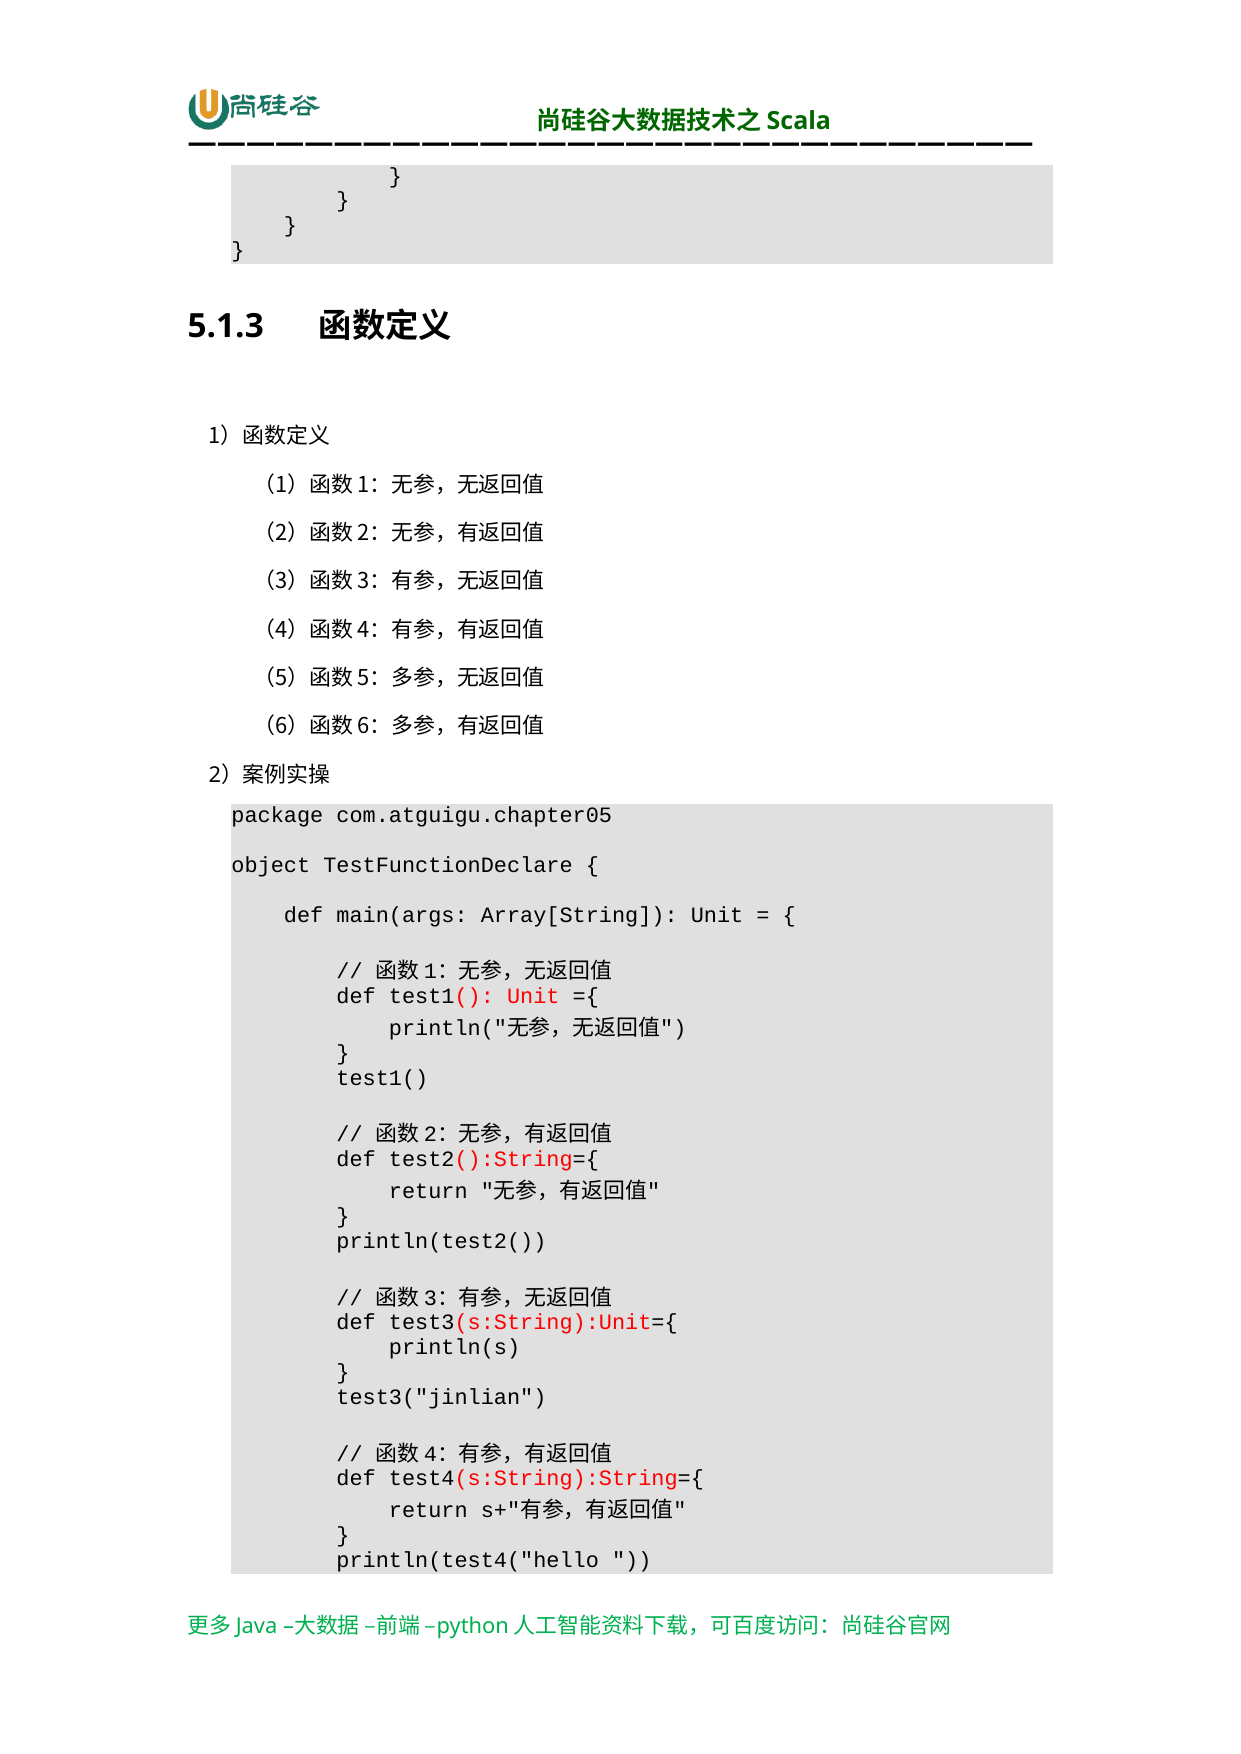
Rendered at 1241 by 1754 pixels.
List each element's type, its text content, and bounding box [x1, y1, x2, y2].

text （3）函数3：有参，无返回值 [209, 563, 1053, 595]
picture [187, 88, 320, 130]
text } [231, 165, 1053, 189]
subtitle 函数定义 [187, 291, 1053, 356]
text （2）函数2：无参，有返回值 [209, 514, 1053, 547]
text } [231, 189, 1053, 214]
text （1）函数1：无参，无返回值 [209, 466, 1053, 499]
text 2）案例实操 [187, 756, 1053, 789]
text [231, 804, 1053, 1574]
text （5）函数5：多参，无返回值 [209, 659, 1053, 692]
text （4）函数4：有参，有返回值 [209, 611, 1053, 644]
text } [231, 214, 1053, 239]
text 1）函数定义 [187, 418, 1053, 450]
text } [231, 239, 1053, 264]
text （6）函数6：多参，有返回值 [209, 708, 1053, 740]
